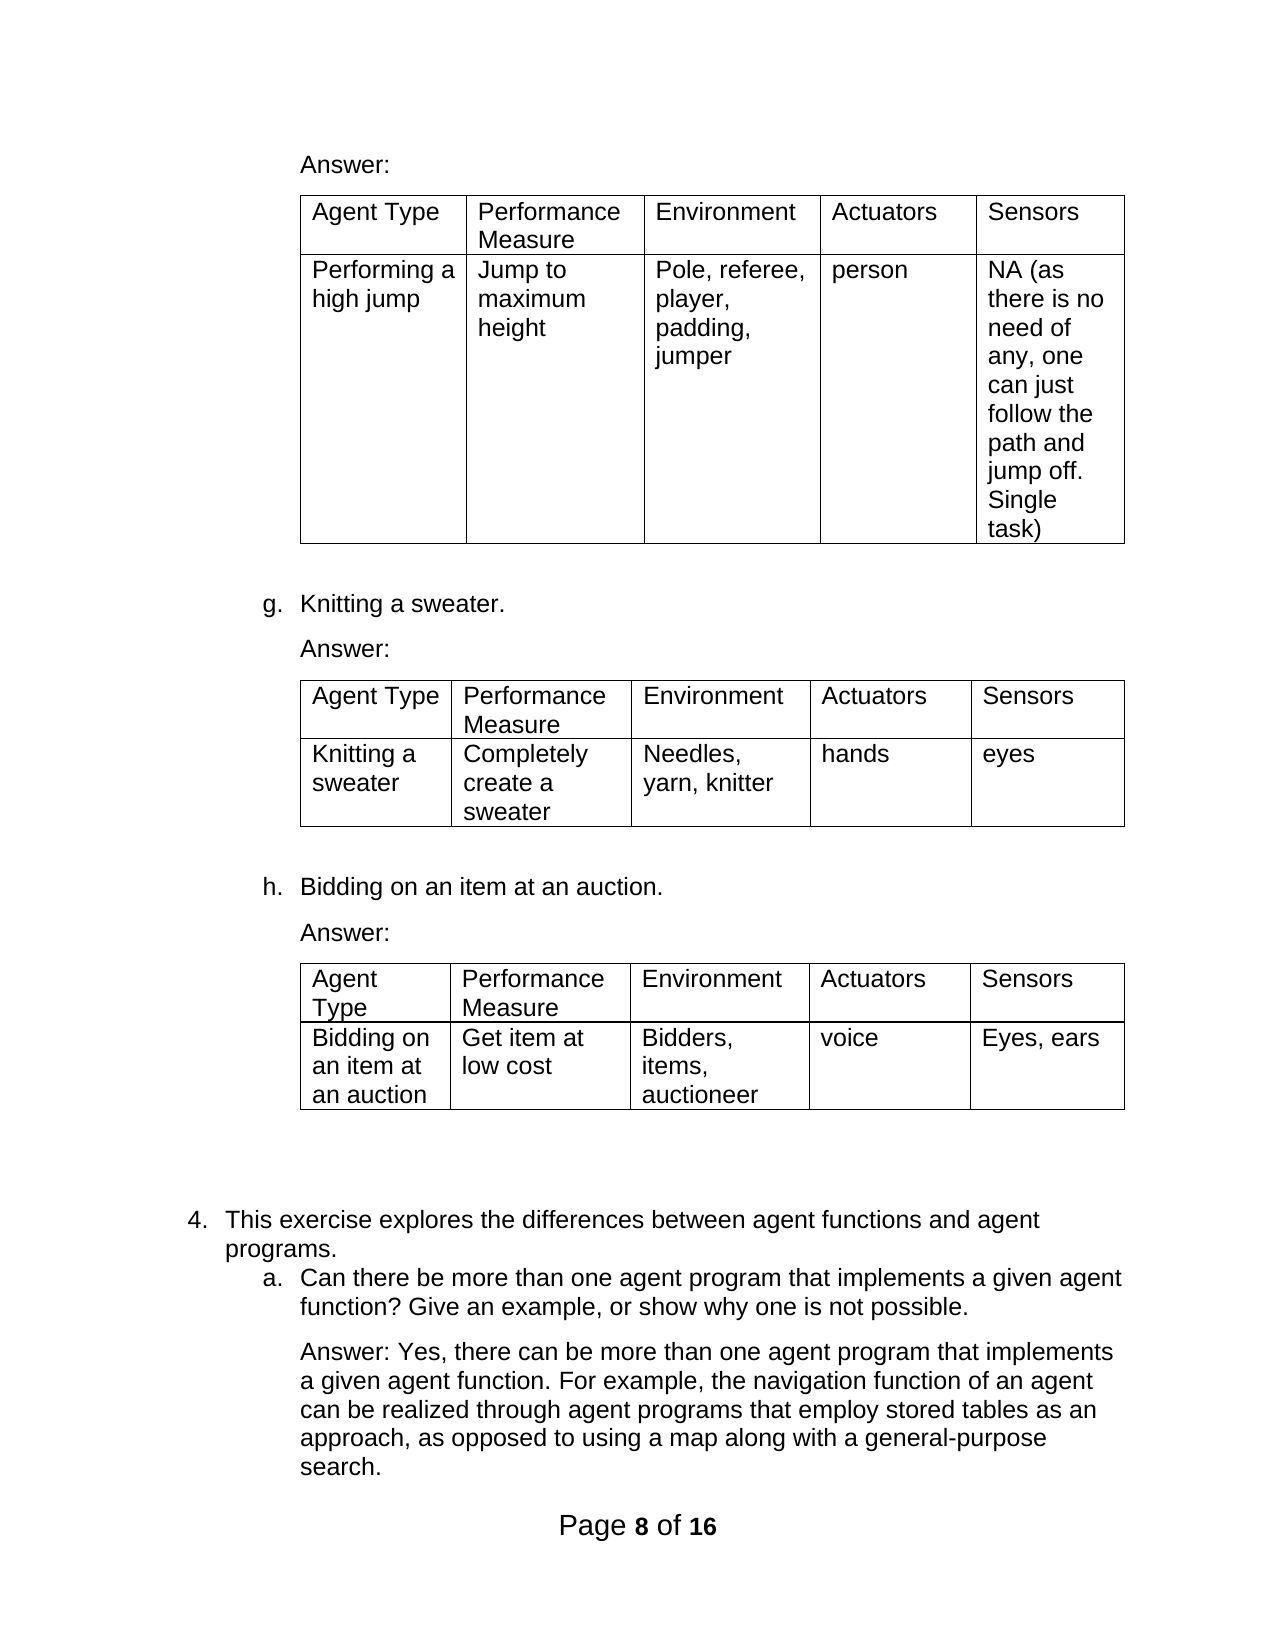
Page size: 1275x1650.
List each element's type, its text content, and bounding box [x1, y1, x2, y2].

table_header Performance Measure [467, 196, 644, 254]
table_cell Bidding on an item at an auction [301, 1023, 450, 1109]
table_cell Jump to maximum height [467, 255, 644, 542]
text Answer: [300, 917, 1125, 946]
table_header Environment [632, 681, 810, 738]
table_cell Get item at low cost [451, 1023, 630, 1109]
text Answer: [300, 634, 1125, 663]
table_cell hands [811, 739, 971, 826]
list Bidding on an item at an auction. [262, 872, 1125, 901]
table_header Performance Measure [452, 681, 631, 738]
table_cell voice [810, 1023, 970, 1109]
table_cell person [821, 255, 976, 542]
table_header Actuators [811, 681, 971, 738]
table_header Environment [645, 196, 820, 254]
table_header Sensors [971, 964, 1124, 1021]
table_header Actuators [810, 964, 970, 1021]
table_cell Completely create a sweater [452, 739, 631, 826]
text Answer: Yes, there can be more than one agent program that implements a given agent function. For example, the navigation function of an agent can be realized through agent programs that employ stored tables as an approach, as opposed to using a map along with a general-purpose search. [300, 1337, 1125, 1481]
table_header Environment [631, 964, 809, 1021]
table_header Performance Measure [451, 964, 630, 1021]
list This exercise explores the differences between agent functions and agent programs. [187, 1205, 1125, 1263]
table_cell Eyes, ears [971, 1023, 1124, 1109]
table_header Agent Type [301, 196, 466, 254]
table_cell Bidders, items, auctioneer [631, 1023, 809, 1109]
table_cell Performing a high jump [301, 255, 466, 542]
table_cell NA (as there is no need of any, one can just follow the path and jump off. Single task) [977, 255, 1124, 542]
text Answer: [300, 150, 1125, 179]
list Knitting a sweater. [262, 589, 1125, 618]
list Can there be more than one agent program that implements a given agent function? Give an example, or show why one is not possible. [262, 1263, 1125, 1320]
table_cell Needles, yarn, knitter [632, 739, 810, 826]
table_header Actuators [821, 196, 976, 254]
table_header Agent Type [301, 964, 450, 1021]
table_header Sensors [977, 196, 1124, 254]
table_header Sensors [972, 681, 1124, 738]
table_header Agent Type [301, 681, 451, 738]
table_cell eyes [972, 739, 1124, 826]
table_cell Knitting a sweater [301, 739, 451, 826]
table_cell Pole, referee, player, padding, jumper [645, 255, 820, 542]
